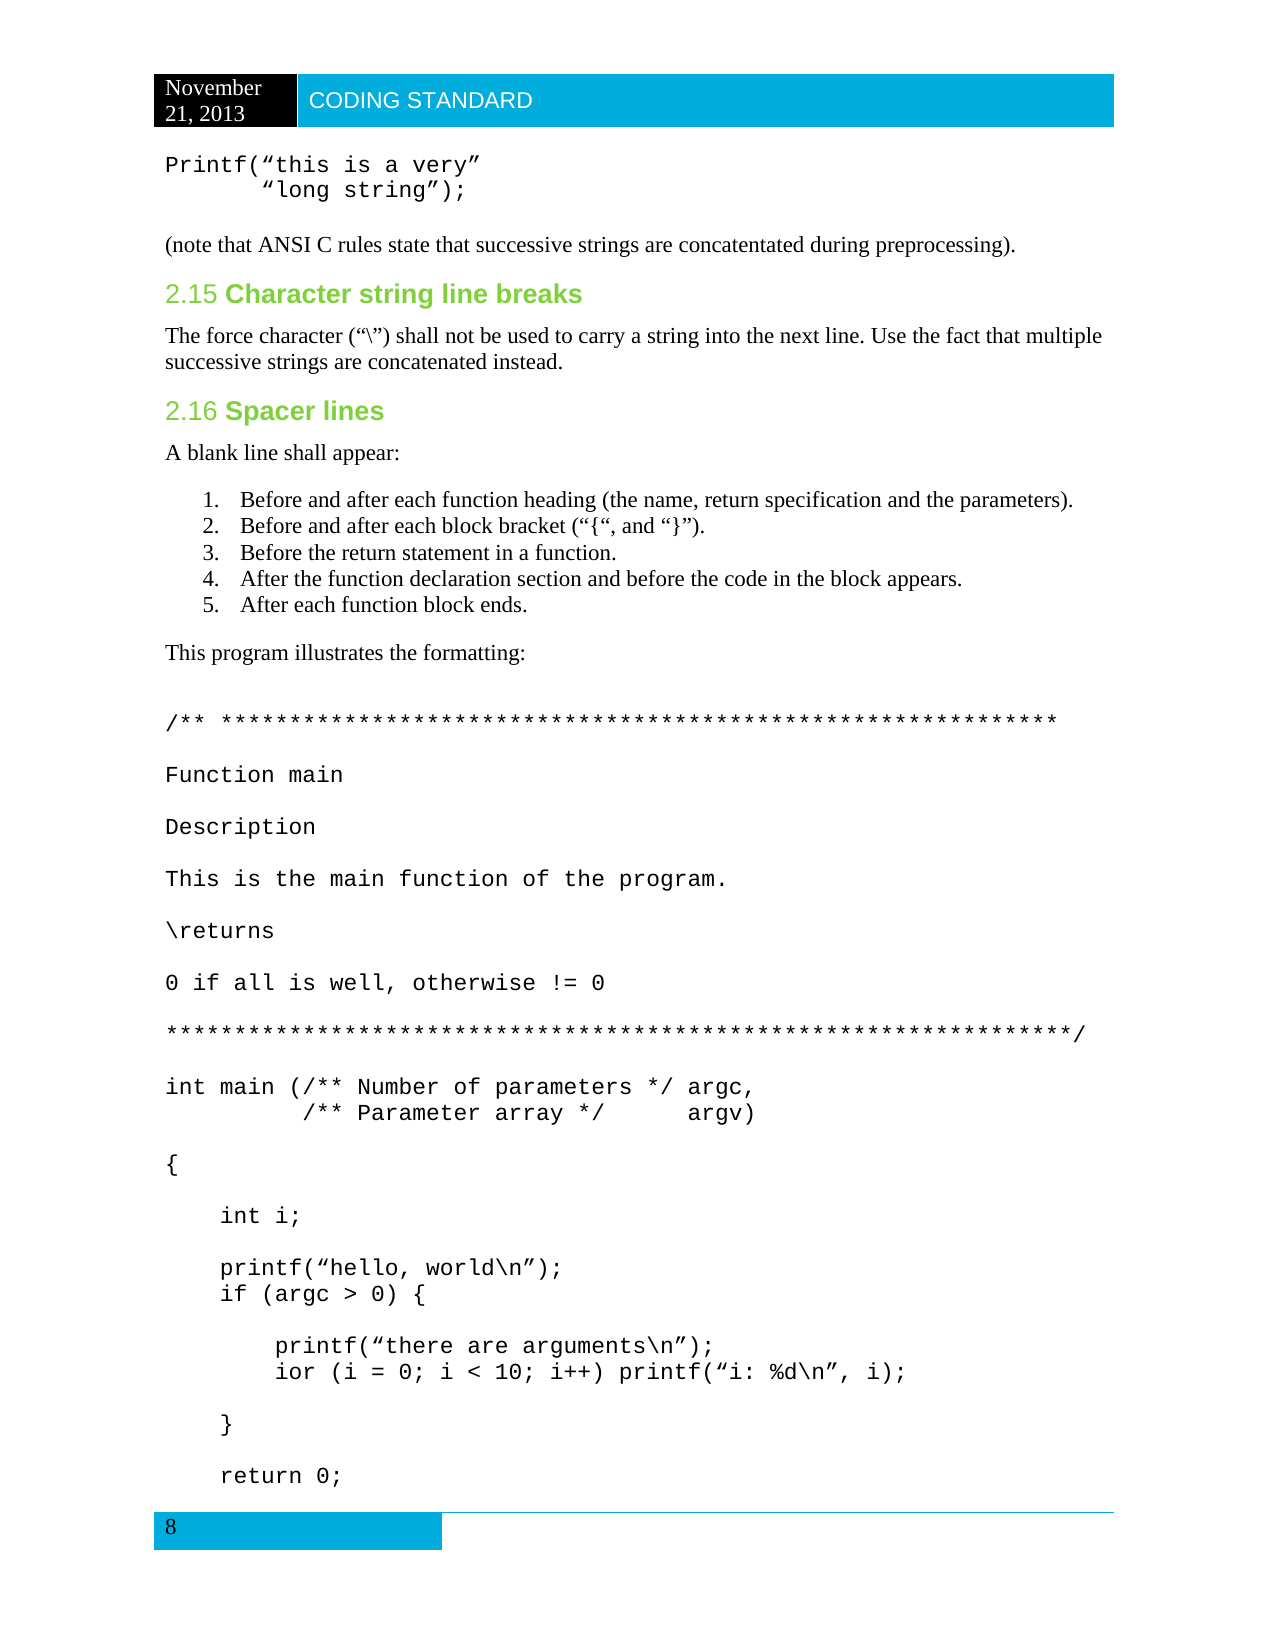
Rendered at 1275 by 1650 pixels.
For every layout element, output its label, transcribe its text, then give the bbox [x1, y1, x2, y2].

text { [165, 1153, 1125, 1179]
text int main (/** Number of parameters */ argc, [165, 1075, 1125, 1101]
list Before and after each function heading (the name, return specification and the parameters). [202, 486, 1125, 512]
text This is the main function of the program. [165, 867, 1125, 893]
text int i; [165, 1205, 1125, 1231]
list Before the return statement in a function. [202, 539, 1125, 565]
text } [165, 1412, 1125, 1438]
subtitle Spacer lines [165, 395, 1125, 426]
text 0 if all is well, otherwise != 0 [165, 971, 1125, 997]
subtitle Character string line breaks [165, 278, 1125, 309]
text Function main [165, 764, 1125, 790]
text (note that ANSI C rules state that successive strings are concatentated during preprocessing). [165, 231, 1125, 257]
text printf(“hello, world\n”); [165, 1257, 1125, 1282]
text A blank line shall appear: [165, 439, 1125, 465]
text This program illustrates the formatting: [165, 639, 1125, 665]
text “long string”); [165, 179, 1125, 205]
text /** ************************************************************* [165, 712, 1125, 738]
text /** Parameter array */ argv) [165, 1101, 1125, 1127]
text The force character (“\”) shall not be used to carry a string into the next line. Use the fact that multiple successive strings are concatenated instead. [165, 322, 1125, 374]
text \returns [165, 919, 1125, 945]
text ior (i = 0; i < 10; i++) printf(“i: %d\n”, i); [165, 1360, 1125, 1386]
text Description [165, 816, 1125, 842]
list After the function declaration section and before the code in the block appears. [202, 565, 1125, 592]
text if (argc > 0) { [165, 1282, 1125, 1308]
text Printf(“this is a very” [165, 153, 1125, 179]
text printf(“there are arguments\n”); [165, 1334, 1125, 1360]
text return 0; [165, 1464, 1125, 1490]
text ******************************************************************/ [165, 1023, 1125, 1049]
list Before and after each block bracket (“{“, and “}”). [202, 512, 1125, 539]
list After each function block ends. [202, 592, 1125, 618]
